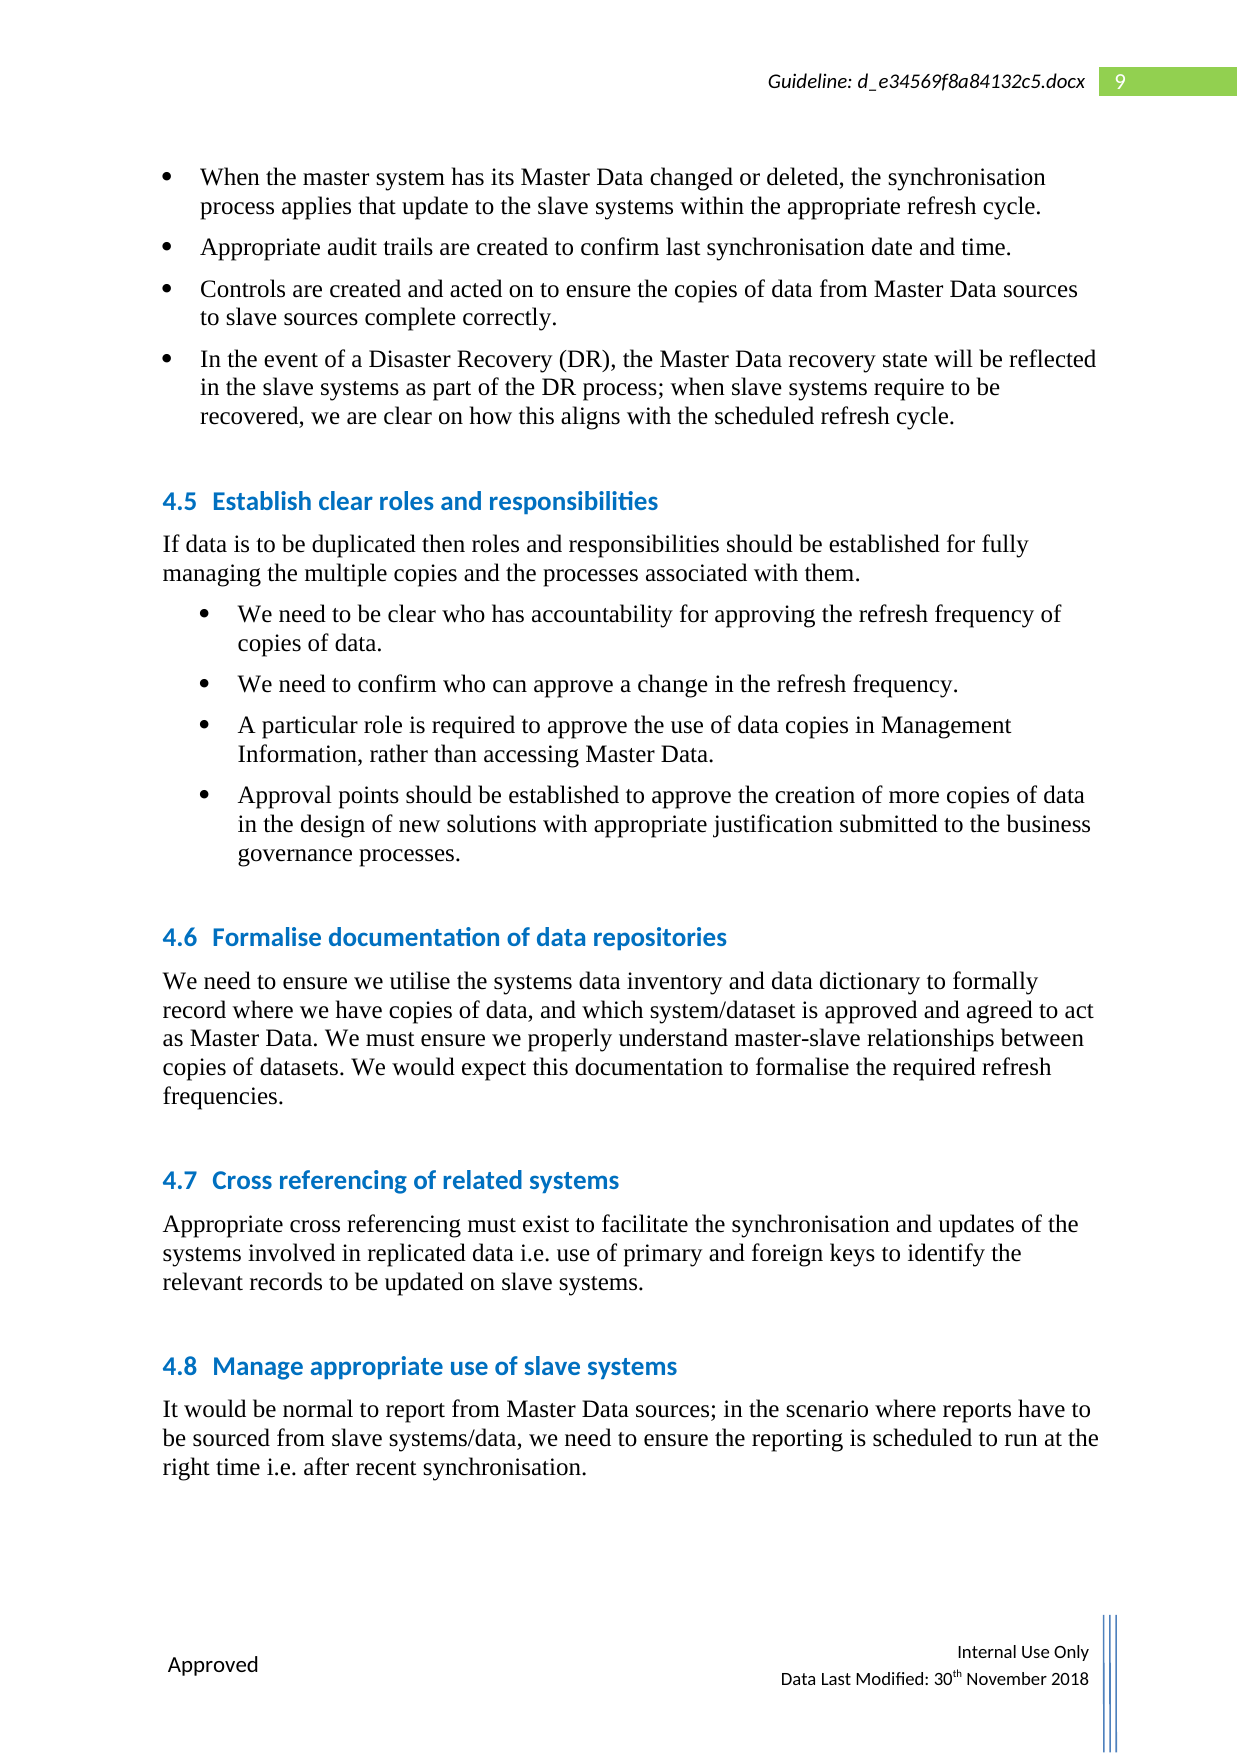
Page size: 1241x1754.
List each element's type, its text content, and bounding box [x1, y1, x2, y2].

list We need to confirm who can approve a change in the refresh frequency. [200, 669, 1102, 698]
list We need to be clear who has accountability for approving the refresh frequency of copies of data. [200, 599, 1102, 657]
text Appropriate cross referencing must exist to facilitate the synchronisation and updates of the systems involved in replicated data i.e. use of primary and foreign keys to identify the relevant records to be updated on slave systems. [162, 1209, 1102, 1295]
list In the event of a Disaster Recovery (DR), the Master Data recovery state will be reflected in the slave systems as part of the DR process; when slave systems require to be recovered, we are clear on how this aligns with the scheduled refresh cycle. [162, 344, 1102, 430]
list When the master system has its Master Data changed or deleted, the synchronisation process applies that update to the slave systems within the appropriate refresh cycle. [162, 162, 1102, 220]
subtitle Cross referencing of related systems [162, 1163, 1102, 1197]
subtitle Formalise documentation of data repositories [162, 921, 1102, 953]
list Approval points should be established to approve the creation of more copies of data in the design of new solutions with appropriate justification submitted to the business governance processes. [200, 781, 1102, 867]
subtitle Manage appropriate use of slave systems [162, 1349, 1102, 1382]
text If data is to be duplicated then roles and responsibilities should be established for fully managing the multiple copies and the processes associated with them. [162, 529, 1102, 587]
text We need to ensure we utilise the systems data inventory and data dictionary to formally record where we have copies of data, and which system/dataset is approved and agreed to act as Master Data. We must ensure we properly understand master-slave relationships between copies of datasets. We would expect this documentation to formalise the required refresh frequencies. [162, 966, 1102, 1110]
text It would be normal to report from Master Data sources; in the scenario where reports have to be sourced from slave systems/data, we need to ensure the reporting is scheduled to run at the right time i.e. after recent synchronisation. [162, 1394, 1102, 1481]
list Controls are created and acted on to ensure the copies of data from Master Data sources to slave sources complete correctly. [162, 274, 1102, 331]
list A particular role is required to approve the use of data copies in Management Information, rather than accessing Master Data. [200, 711, 1102, 768]
list Appropriate audit trails are created to confirm last synchronisation date and time. [162, 232, 1102, 261]
subtitle Establish clear roles and responsibilities [162, 484, 1102, 517]
